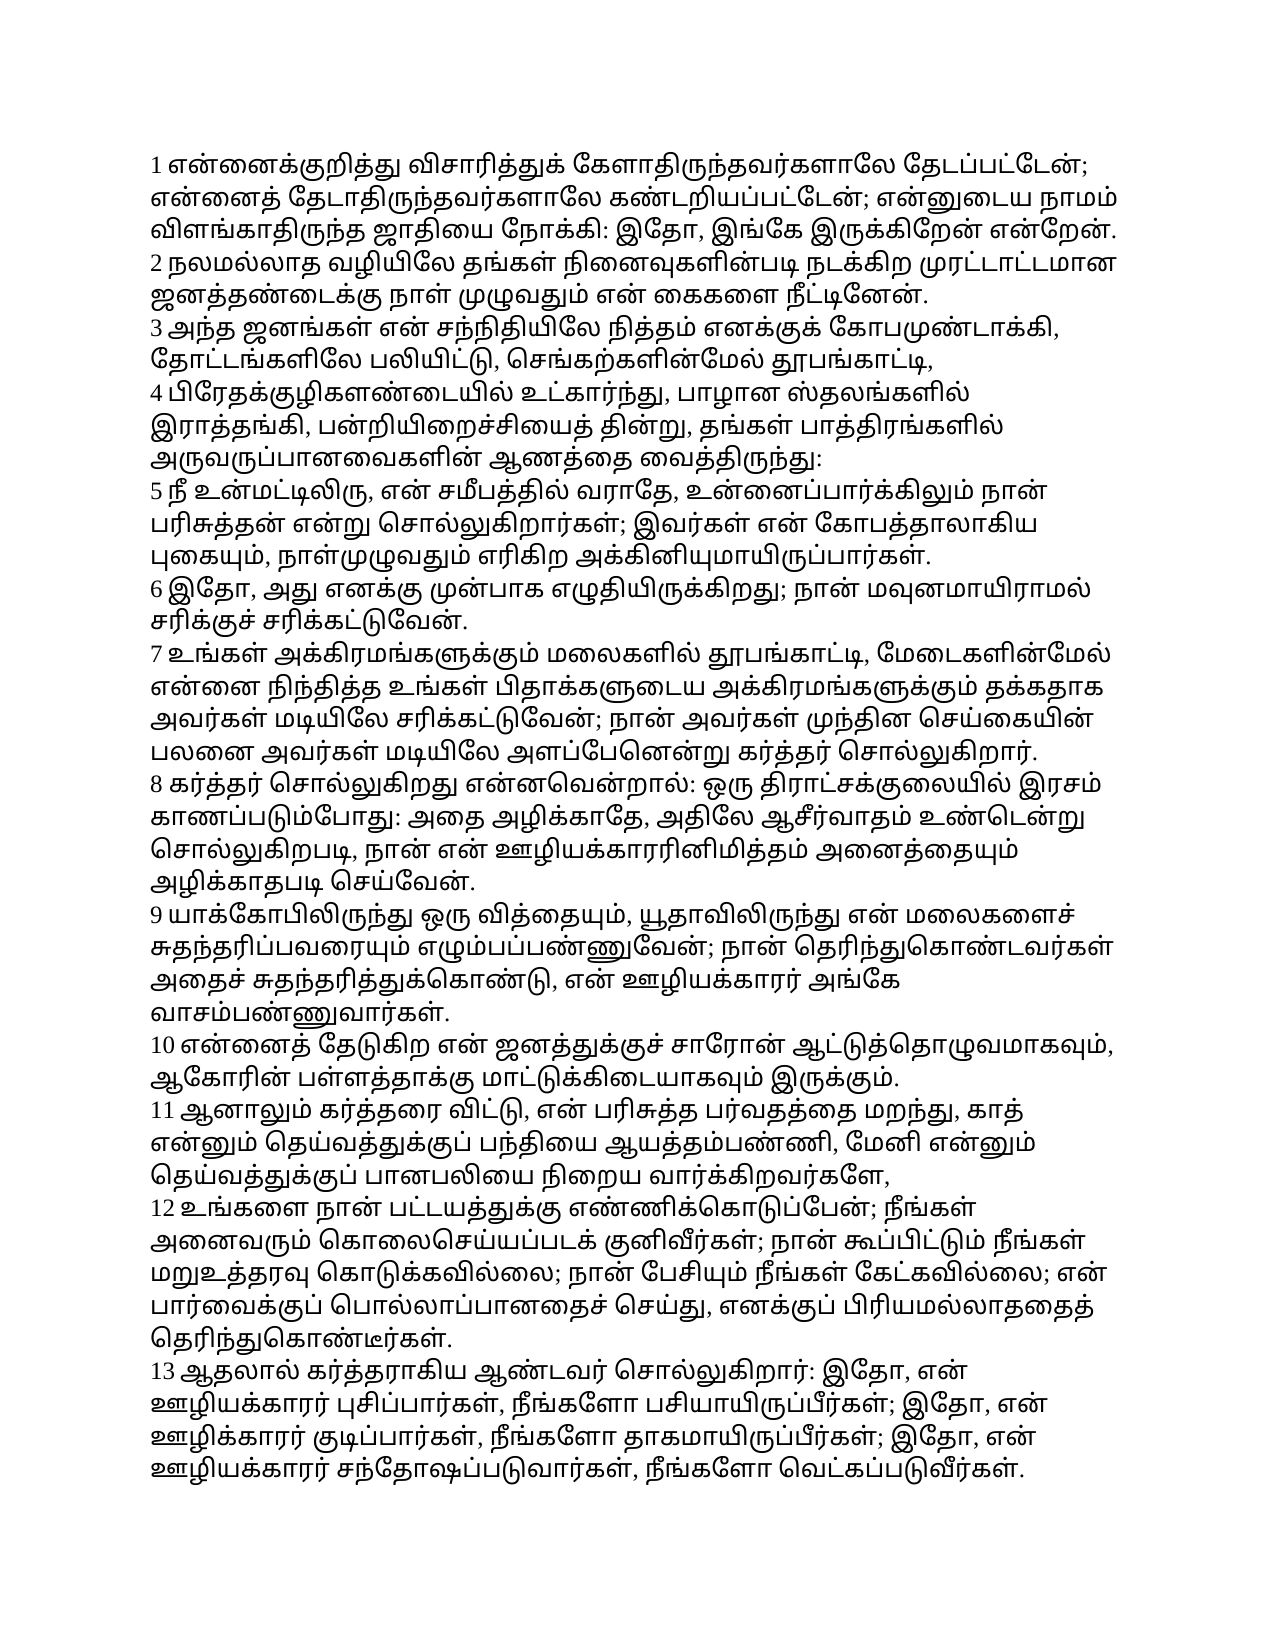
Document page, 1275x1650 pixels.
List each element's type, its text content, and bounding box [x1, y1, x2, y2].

text 9யாக்கோபிலிருந்து ஒரு வித்தையும், யூதாவிலிருந்து என் மலைகளைச் சுதந்தரிப்பவரையும் எழும்பப்பண்ணுவேன்; நான் தெரிந்துகொண்டவர்கள் அதைச் சுதந்தரித்துக்கொண்டு, என் ஊழியக்காரர் அங்கே வாசம்பண்ணுவார்கள். [150, 900, 1125, 1030]
text 8 கர்த்தர் சொல்லுகிறது என்னவென்றால்: ஒரு திராட்சக்குலையில் இரசம் காணப்படும்போது: அதை அழிக்காதே, அதிலே ஆசீர்வாதம் உண்டென்று சொல்லுகிறபடி, நான் என் ஊழியக்காரரினிமித்தம் அனைத்தையும் அழிக்காதபடி செய்வேன். [150, 769, 1125, 900]
text 2நலமல்லாத வழியிலே தங்கள் நினைவுகளின்படி நடக்கிற முரட்டாட்டமான ஜனத்தண்டைக்கு நாள் முழுவதும் என் கைகளை நீட்டினேன். [150, 248, 1125, 313]
text 11ஆனாலும் கர்த்தரை விட்டு, என் பரிசுத்த பர்வதத்தை மறந்து, காத் என்னும் தெய்வத்துக்குப் பந்தியை ஆயத்தம்பண்ணி, மேனி என்னும் தெய்வத்துக்குப் பானபலியை நிறைய வார்க்கிறவர்களே, [150, 1096, 1125, 1193]
text 13ஆதலால் கர்த்தராகிய ஆண்டவர் சொல்லுகிறார்: இதோ, என் ஊழியக்காரர் புசிப்பார்கள், நீங்களோ பசியாயிருப்பீர்கள்; இதோ, என் ஊழிக்காரர் குடிப்பார்கள், நீங்களோ தாகமாயிருப்பீர்கள்; இதோ, என் ஊழியக்காரர் சந்தோஷப்படுவார்கள், நீங்களோ வெட்கப்படுவீர்கள். [150, 1356, 1125, 1487]
text 12உங்களை நான் பட்டயத்துக்கு எண்ணிக்கொடுப்பேன்; நீங்கள் அனைவரும் கொலைசெய்யப்படக் குனிவீர்கள்; நான் கூப்பிட்டும் நீங்கள் மறுஉத்தரவு கொடுக்கவில்லை; நான் பேசியும் நீங்கள் கேட்கவில்லை; என் பார்வைக்குப் பொல்லாப்பானதைச் செய்து, எனக்குப் பிரியமல்லாததைத் தெரிந்துகொண்டீர்கள். [150, 1193, 1125, 1356]
text 7உங்கள் அக்கிரமங்களுக்கும் மலைகளில் தூபங்காட்டி, மேடைகளின்மேல் என்னை நிந்தித்த உங்கள் பிதாக்களுடைய அக்கிரமங்களுக்கும் தக்கதாக அவர்கள் மடியிலே சரிக்கட்டுவேன்; நான் அவர்கள் முந்தின செய்கையின் பலனை அவர்கள் மடியிலே அளப்பேனென்று கர்த்தர் சொல்லுகிறார். [150, 639, 1125, 769]
text 4பிரேதக்குழிகளண்டையில் உட்கார்ந்து, பாழான ஸ்தலங்களில் இராத்தங்கி, பன்றியிறைச்சியைத் தின்று, தங்கள் பாத்திரங்களில் அருவருப்பானவைகளின் ஆணத்தை வைத்திருந்து: [150, 378, 1125, 476]
text 1என்னைக்குறித்து விசாரித்துக் கேளாதிருந்தவர்களாலே தேடப்பட்டேன்; என்னைத் தேடாதிருந்தவர்களாலே கண்டறியப்பட்டேன்; என்னுடைய நாமம் விளங்காதிருந்த ஜாதியை நோக்கி: இதோ, இங்கே இருக்கிறேன் என்றேன். [150, 150, 1125, 248]
text 5நீ உன்மட்டிலிரு, என் சமீபத்தில் வராதே, உன்னைப்பார்க்கிலும் நான் பரிசுத்தன் என்று சொல்லுகிறார்கள்; இவர்கள் என் கோபத்தாலாகிய புகையும், நாள்முழுவதும் எரிகிற அக்கினியுமாயிருப்பார்கள். [150, 476, 1125, 574]
text 10என்னைத் தேடுகிற என் ஜனத்துக்குச் சாரோன் ஆட்டுத்தொழுவமாகவும், ஆகோரின் பள்ளத்தாக்கு மாட்டுக்கிடையாகவும் இருக்கும். [150, 1030, 1125, 1096]
text 3அந்த ஜனங்கள் என் சந்நிதியிலே நித்தம் எனக்குக் கோபமுண்டாக்கி, தோட்டங்களிலே பலியிட்டு, செங்கற்களின்மேல் தூபங்காட்டி, [150, 313, 1125, 378]
text 6இதோ, அது எனக்கு முன்பாக எழுதியிருக்கிறது; நான் மவுனமாயிராமல் சரிக்குச் சரிக்கட்டுவேன். [150, 574, 1125, 639]
